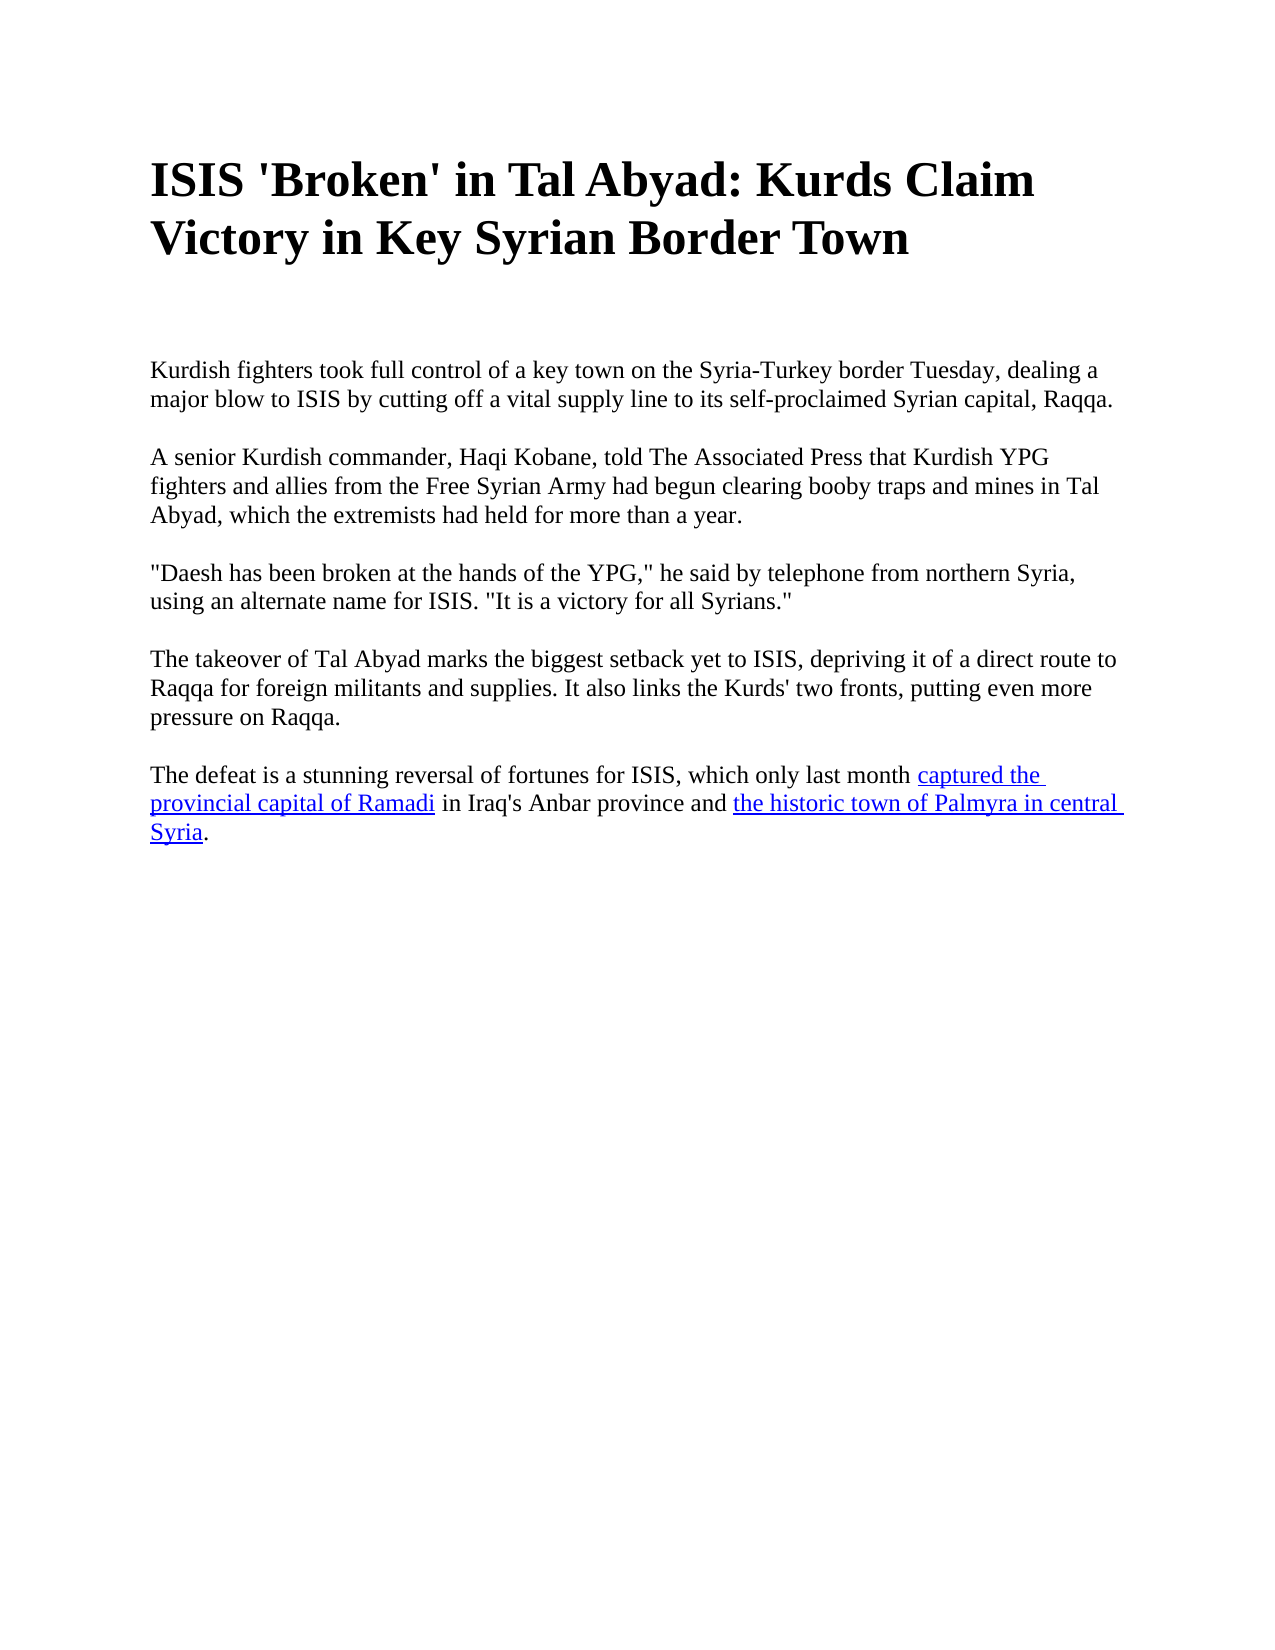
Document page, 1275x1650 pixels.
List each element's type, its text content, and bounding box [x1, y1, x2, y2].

text The defeat is a stunning reversal of fortunes for ISIS, which only last month captured the provincial capital of Ramadi in Iraq's Anbar province and the historic town of Palmyra in central Syria. [150, 760, 1125, 846]
text A senior Kurdish commander, Haqi Kobane, told The Associated Press that Kurdish YPG fighters and allies from the Free Syrian Army had begun clearing booby traps and mines in Tal Abyad, which the extremists had held for more than a year. [150, 442, 1125, 528]
text Kurdish fighters took full control of a key town on the Syria-Turkey border Tuesday, dealing a major blow to ISIS by cutting off a vital supply line to its self-proclaimed Syrian capital, Raqqa. [150, 356, 1125, 413]
text "Daesh has been broken at the hands of the YPG," he said by telephone from northern Syria, using an alternate name for ISIS. "It is a victory for all Syrians." [150, 558, 1125, 615]
text The takeover of Tal Abyad marks the biggest setback yet to ISIS, depriving it of a direct route to Raqqa for foreign militants and supplies. It also links the Kurds' two fronts, putting even more pressure on Raqqa. [150, 644, 1125, 731]
text ISIS 'Broken' in Tal Abyad: Kurds Claim Victory in Key Syrian Border Town [150, 150, 1125, 265]
